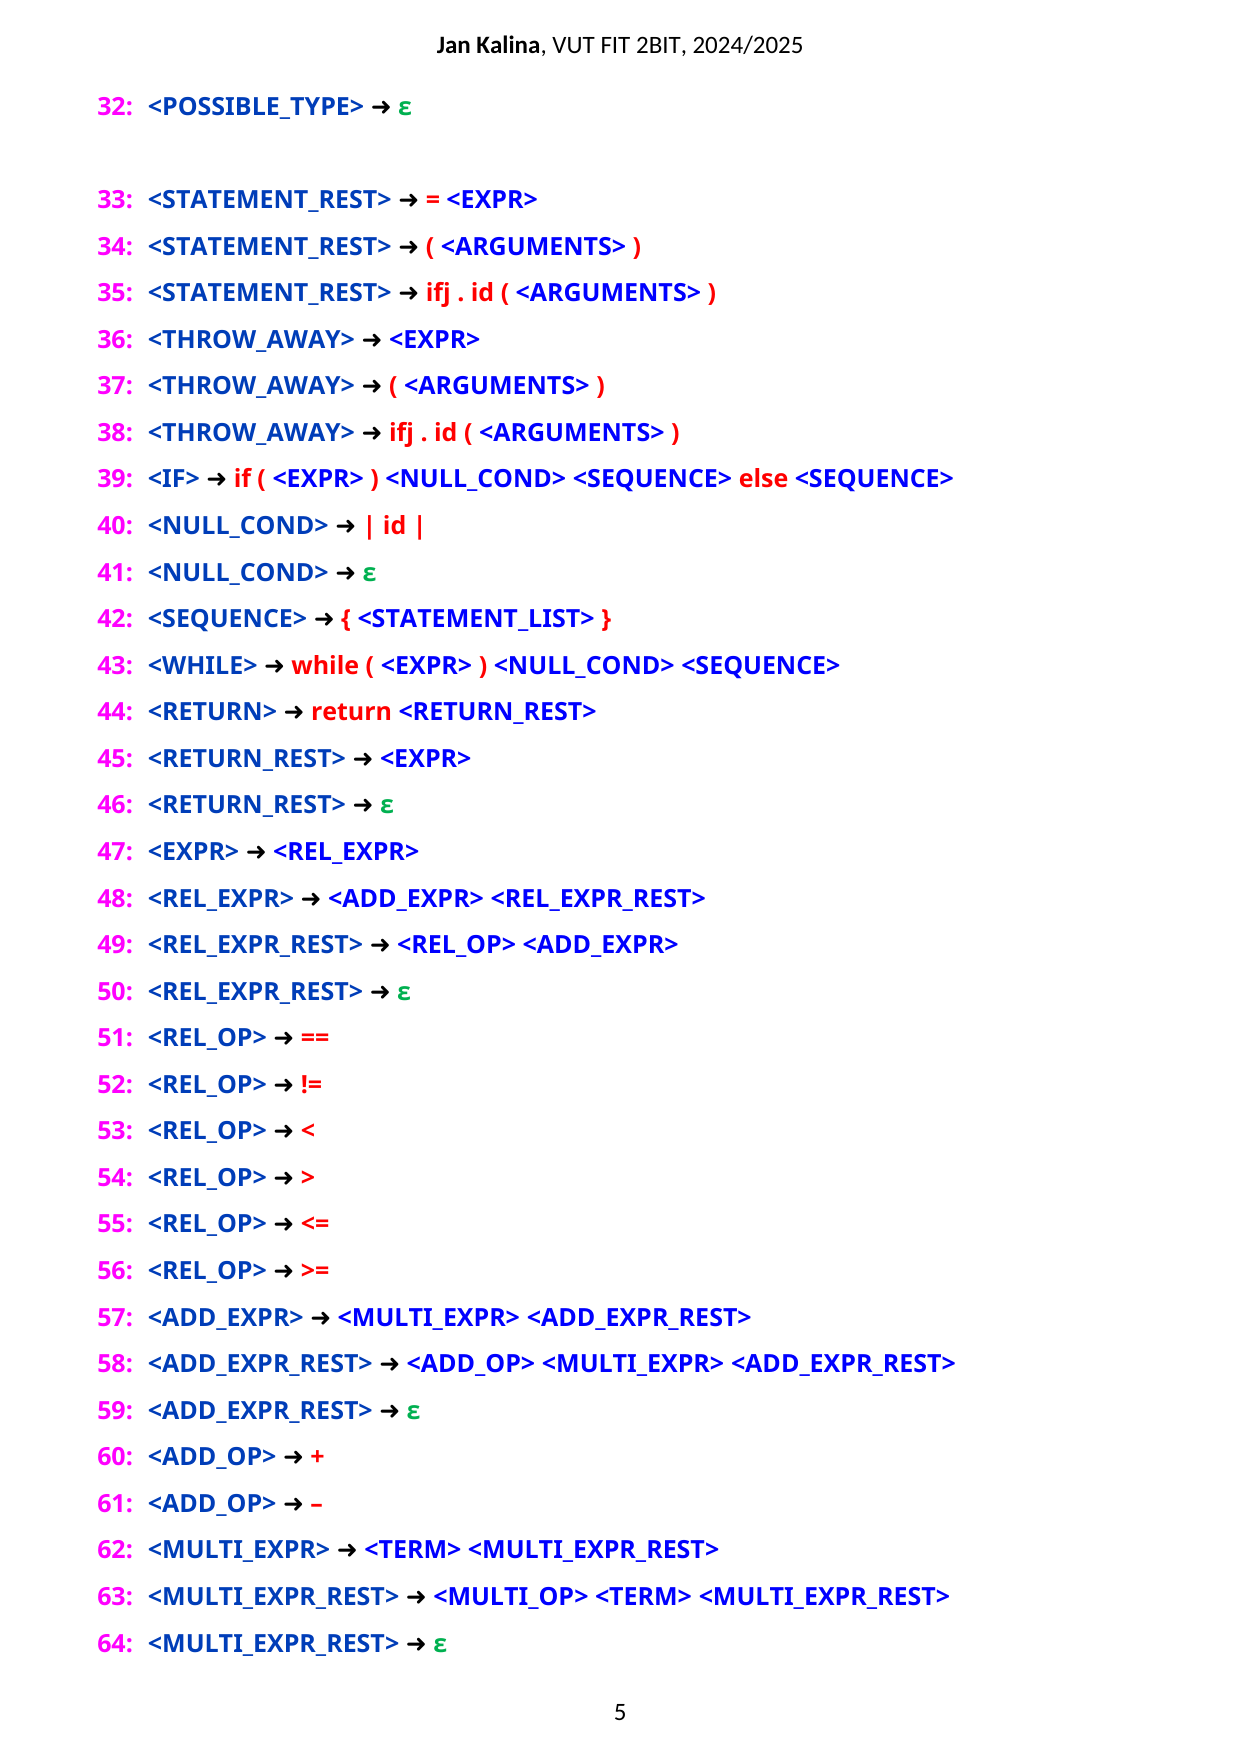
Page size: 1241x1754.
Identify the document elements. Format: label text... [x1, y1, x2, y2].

list <REL_EXPR> ➜ <ADD_EXPR> <REL_EXPR_REST> [133, 880, 1093, 914]
list <REL_OP> ➜ < [133, 1113, 1093, 1147]
list <WHILE> ➜ while ( <EXPR> ) <NULL_COND> <SEQUENCE> [133, 647, 1093, 681]
list <REL_OP> ➜ == [133, 1020, 1093, 1054]
list <MULTI_EXPR_REST> ➜ ε [133, 1625, 1093, 1659]
list <POSSIBLE_TYPE> ➜ ε [133, 89, 1093, 123]
list <STATEMENT_REST> ➜ ( <ARGUMENTS> ) [133, 228, 1093, 262]
list <NULL_COND> ➜ | id | [133, 508, 1093, 542]
list <THROW_AWAY> ➜ ifj . id ( <ARGUMENTS> ) [133, 414, 1093, 449]
list <ADD_EXPR_REST> ➜ <ADD_OP> <MULTI_EXPR> <ADD_EXPR_REST> [133, 1346, 1093, 1380]
list <ADD_OP> ➜ – [133, 1486, 1093, 1519]
list <STATEMENT_REST> ➜ ifj . id ( <ARGUMENTS> ) [133, 275, 1093, 309]
list <ADD_EXPR> ➜ <MULTI_EXPR> <ADD_EXPR_REST> [133, 1299, 1093, 1333]
list <REL_EXPR_REST> ➜ ε [133, 973, 1093, 1007]
list <MULTI_EXPR_REST> ➜ <MULTI_OP> <TERM> <MULTI_EXPR_REST> [133, 1579, 1093, 1613]
list <SEQUENCE> ➜ { <STATEMENT_LIST> } [133, 601, 1093, 635]
list <REL_OP> ➜ >= [133, 1253, 1093, 1287]
list <STATEMENT_REST> ➜ = <EXPR> [133, 182, 1093, 216]
list <MULTI_EXPR> ➜ <TERM> <MULTI_EXPR_REST> [133, 1532, 1093, 1566]
list <RETURN> ➜ return <RETURN_REST> [133, 694, 1093, 728]
list <RETURN_REST> ➜ ε [133, 787, 1093, 821]
list <EXPR> ➜ <REL_EXPR> [133, 834, 1093, 868]
list <IF> ➜ if ( <EXPR> ) <NULL_COND> <SEQUENCE> else <SEQUENCE> [133, 461, 1093, 495]
list <THROW_AWAY> ➜ ( <ARGUMENTS> ) [133, 368, 1093, 402]
list <REL_OP> ➜ <= [133, 1206, 1093, 1240]
list <NULL_COND> ➜ ε [133, 554, 1093, 588]
list <REL_OP> ➜ != [133, 1066, 1093, 1101]
list <RETURN_REST> ➜ <EXPR> [133, 741, 1093, 774]
list <REL_EXPR_REST> ➜ <REL_OP> <ADD_EXPR> [133, 927, 1093, 961]
list <REL_OP> ➜ > [133, 1159, 1093, 1194]
list <THROW_AWAY> ➜ <EXPR> [133, 321, 1093, 356]
list <ADD_OP> ➜ + [133, 1439, 1093, 1473]
list <ADD_EXPR_REST> ➜ ε [133, 1392, 1093, 1426]
